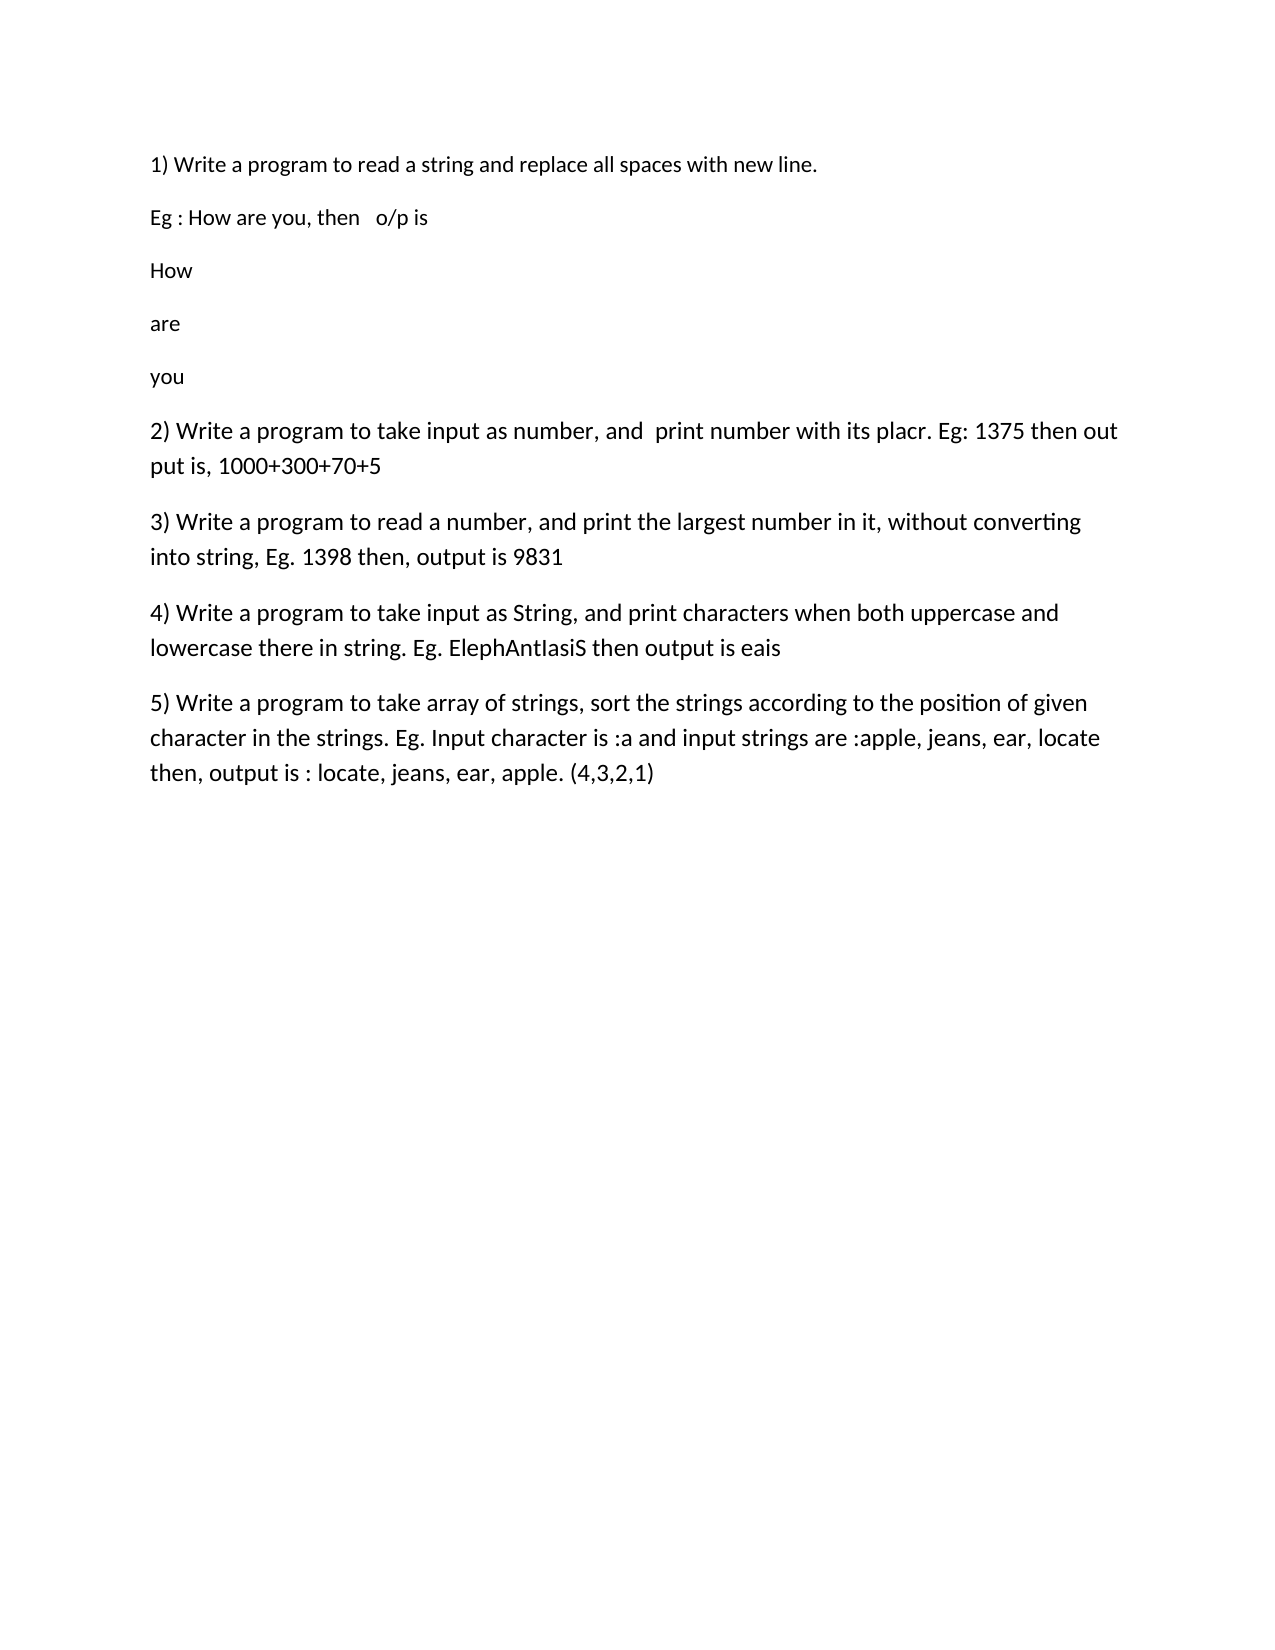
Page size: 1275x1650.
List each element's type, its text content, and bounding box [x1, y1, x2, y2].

text Eg : How are you, then o/p is [150, 203, 1125, 231]
text 5) Write a program to take array of strings, sort the strings according to the position of given character in the strings. Eg. Input character is :a and input strings are :apple, jeans, ear, locate then, output is : locate, jeans, ear, apple. (4,3,2,1) [150, 688, 1125, 788]
text 1) Write a program to read a string and replace all spaces with new line. [150, 150, 1125, 178]
text are [150, 309, 1125, 337]
text you [150, 362, 1125, 390]
text How [150, 256, 1125, 284]
text 3) Write a program to read a number, and print the largest number in it, without converting into string, Eg. 1398 then, output is 9831 [150, 506, 1125, 571]
text 4) Write a program to take input as String, and print characters when both uppercase and lowercase there in string. Eg. ElephAntIasiS then output is eais [150, 597, 1125, 662]
text 2) Write a program to take input as number, and print number with its placr. Eg: 1375 then out put is, 1000+300+70+5 [150, 415, 1125, 481]
